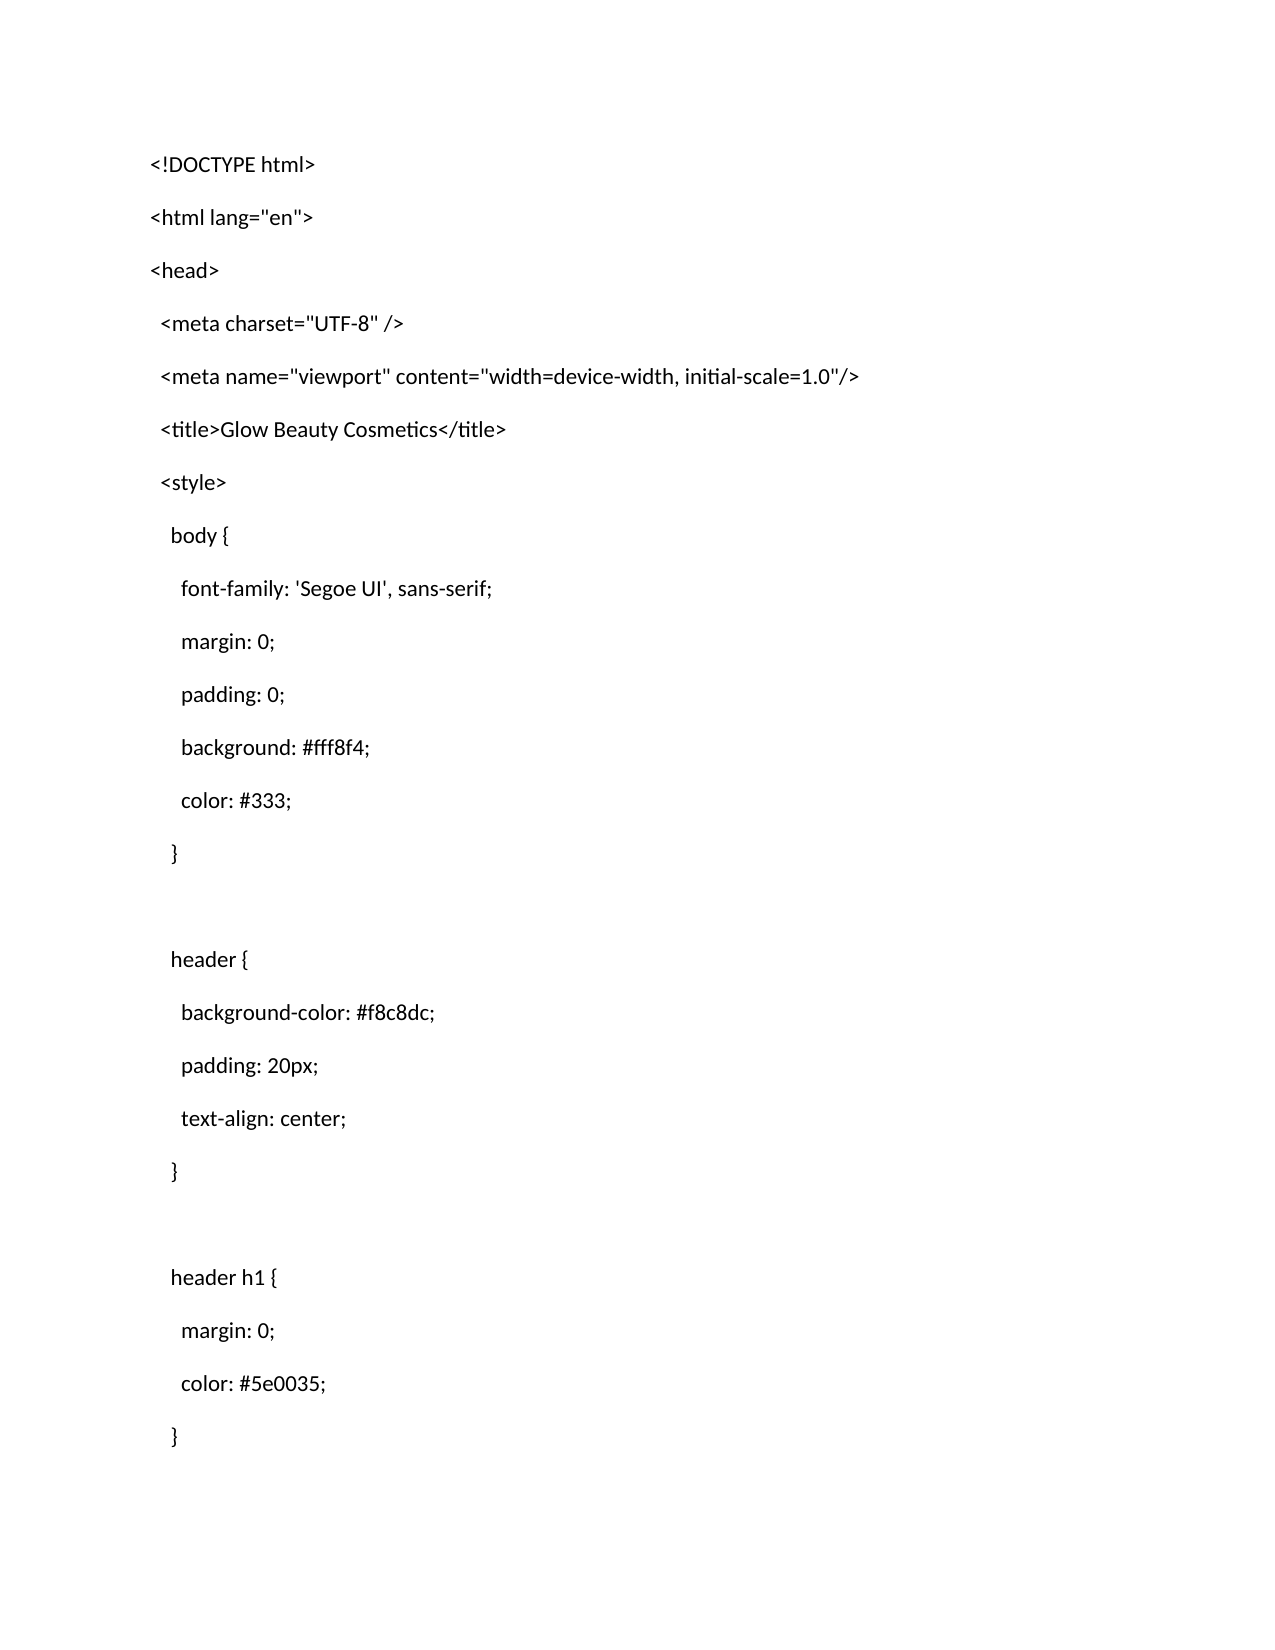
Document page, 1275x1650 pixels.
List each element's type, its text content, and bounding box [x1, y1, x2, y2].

text body { [150, 521, 1125, 549]
text color: #333; [150, 786, 1125, 814]
text background: #fff8f4; [150, 733, 1125, 761]
text background-color: #f8c8dc; [150, 998, 1125, 1026]
text <style> [150, 468, 1125, 496]
text <meta name="viewport" content="width=device-width, initial-scale=1.0"/> [150, 362, 1125, 390]
text header h1 { [150, 1263, 1125, 1291]
text } [150, 1422, 1125, 1451]
text margin: 0; [150, 627, 1125, 655]
text } [150, 1157, 1125, 1185]
text font-family: 'Segoe UI', sans-serif; [150, 574, 1125, 602]
text margin: 0; [150, 1316, 1125, 1344]
text header { [150, 945, 1125, 973]
text <meta charset="UTF-8" /> [150, 309, 1125, 337]
text <!DOCTYPE html> [150, 150, 1125, 178]
text padding: 20px; [150, 1051, 1125, 1079]
text text-align: center; [150, 1104, 1125, 1132]
text padding: 0; [150, 680, 1125, 708]
text <head> [150, 256, 1125, 284]
text <title>Glow Beauty Cosmetics</title> [150, 415, 1125, 443]
text } [150, 839, 1125, 867]
text <html lang="en"> [150, 203, 1125, 231]
text color: #5e0035; [150, 1369, 1125, 1397]
